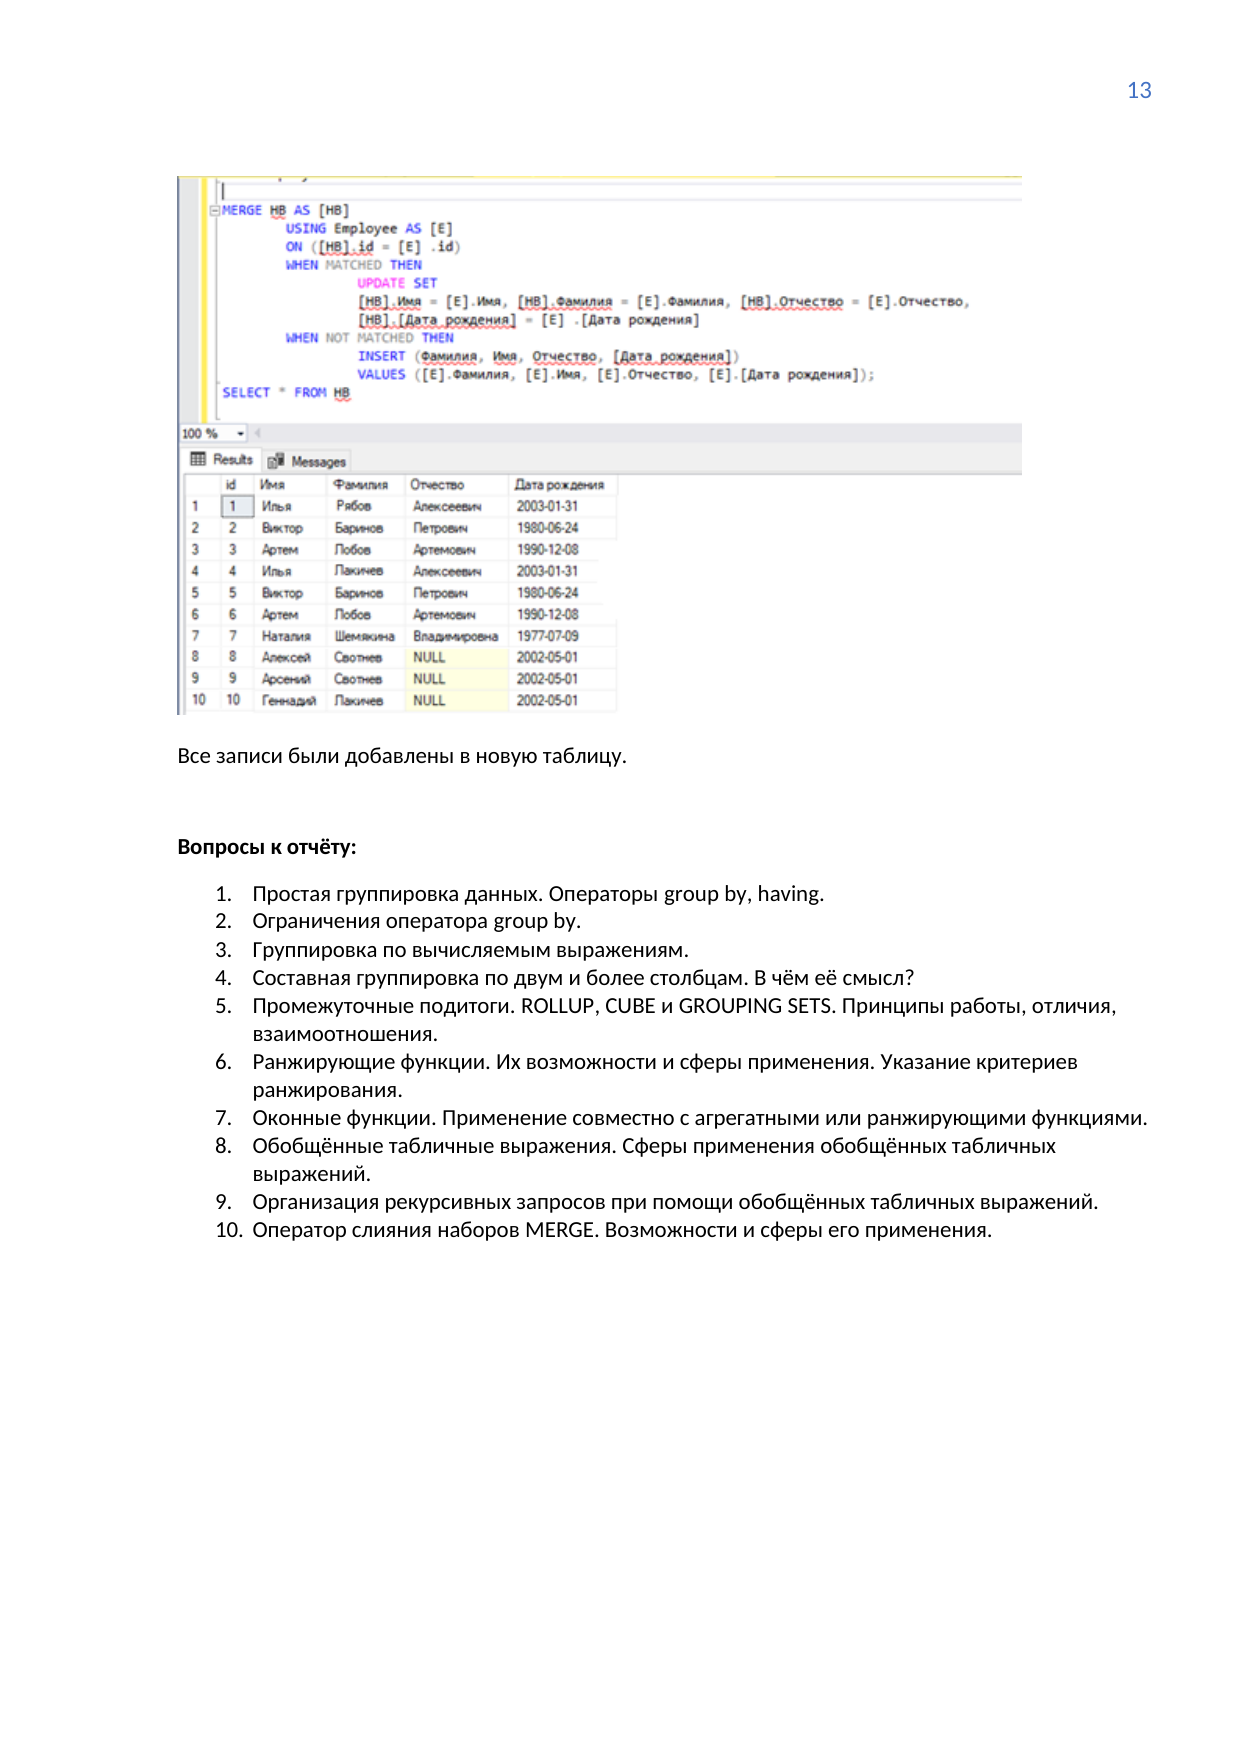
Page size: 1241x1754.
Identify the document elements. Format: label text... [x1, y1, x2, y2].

text Вопросы к отчёту: [177, 832, 1152, 860]
list Группировка по вычисляемым выражениям. [215, 935, 1152, 963]
list Оператор слияния наборов MERGE. Возможности и сферы его применения. [215, 1215, 1152, 1243]
list Простая группировка данных. Операторы group by, having. [215, 879, 1152, 907]
list Оконные функции. Применение совместно с агрегатными или ранжирующими функциями. [215, 1103, 1152, 1131]
list Составная группировка по двум и более столбцам. В чём её смысл? [215, 963, 1152, 991]
list Ранжирующие функции. Их возможности и сферы применения. Указание критериев ранжирования. [215, 1047, 1152, 1103]
list Обобщённые табличные выражения. Сферы применения обобщённых табличных выражений. [215, 1131, 1152, 1187]
list Ограничения оператора group by. [215, 907, 1152, 935]
list Промежуточные подитоги. ROLLUP, CUBE и GROUPING SETS. Принципы работы, отличия, взаимоотношения. [215, 991, 1152, 1047]
list Организация рекурсивных запросов при помощи обобщённых табличных выражений. [215, 1187, 1152, 1215]
picture [177, 176, 1022, 715]
text Все записи были добавлены в новую таблицу. [177, 741, 1152, 769]
